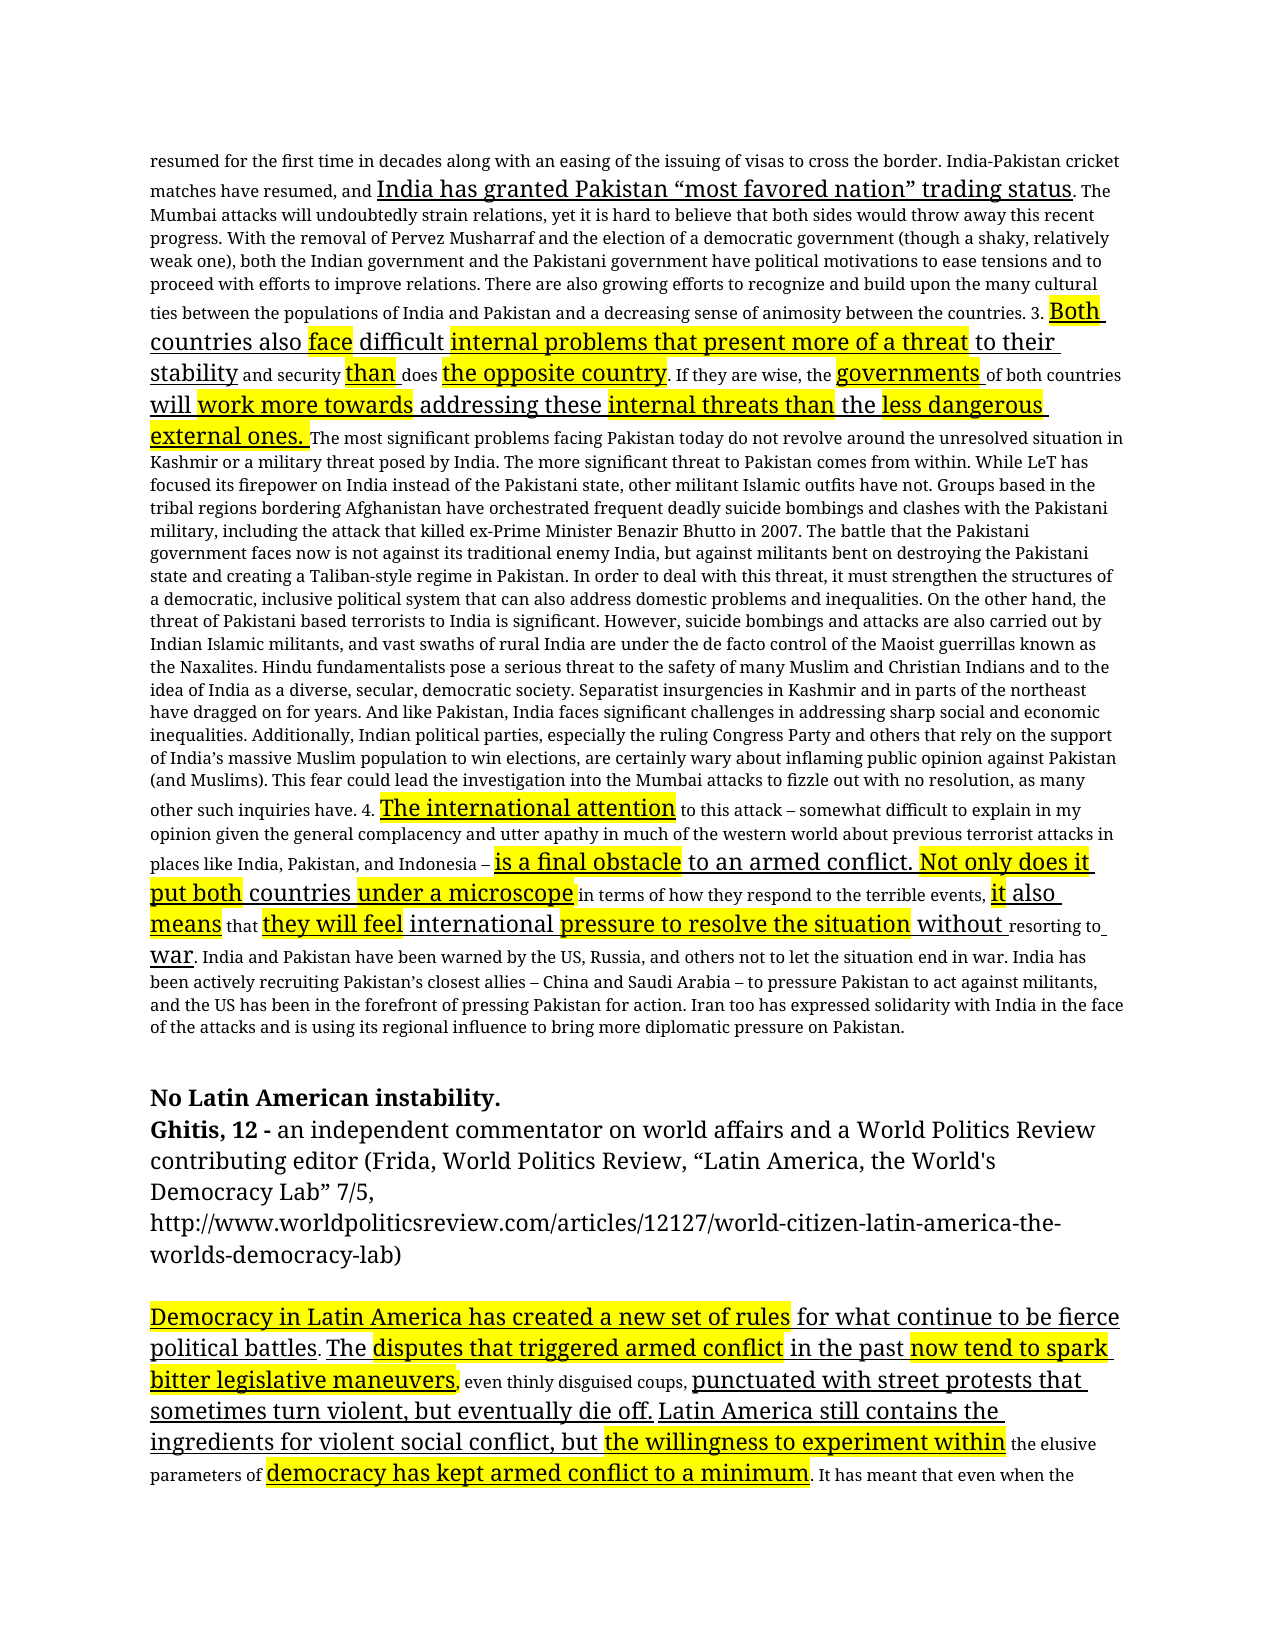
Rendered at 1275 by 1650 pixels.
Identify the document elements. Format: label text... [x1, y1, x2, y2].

text http://www.worldpoliticsreview.com/articles/12127/world-citizen-latin-america-the-worlds-democracy-lab) [150, 1207, 1125, 1270]
text Ghitis, 12 - an independent commentator on world affairs and a World Politics Review contributing editor (Frida, World Politics Review, “Latin America, the World's Democracy Lab” 7/5, [150, 1113, 1125, 1207]
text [150, 150, 1125, 1039]
text No Latin American instability. [150, 1082, 1125, 1113]
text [150, 1301, 1125, 1488]
